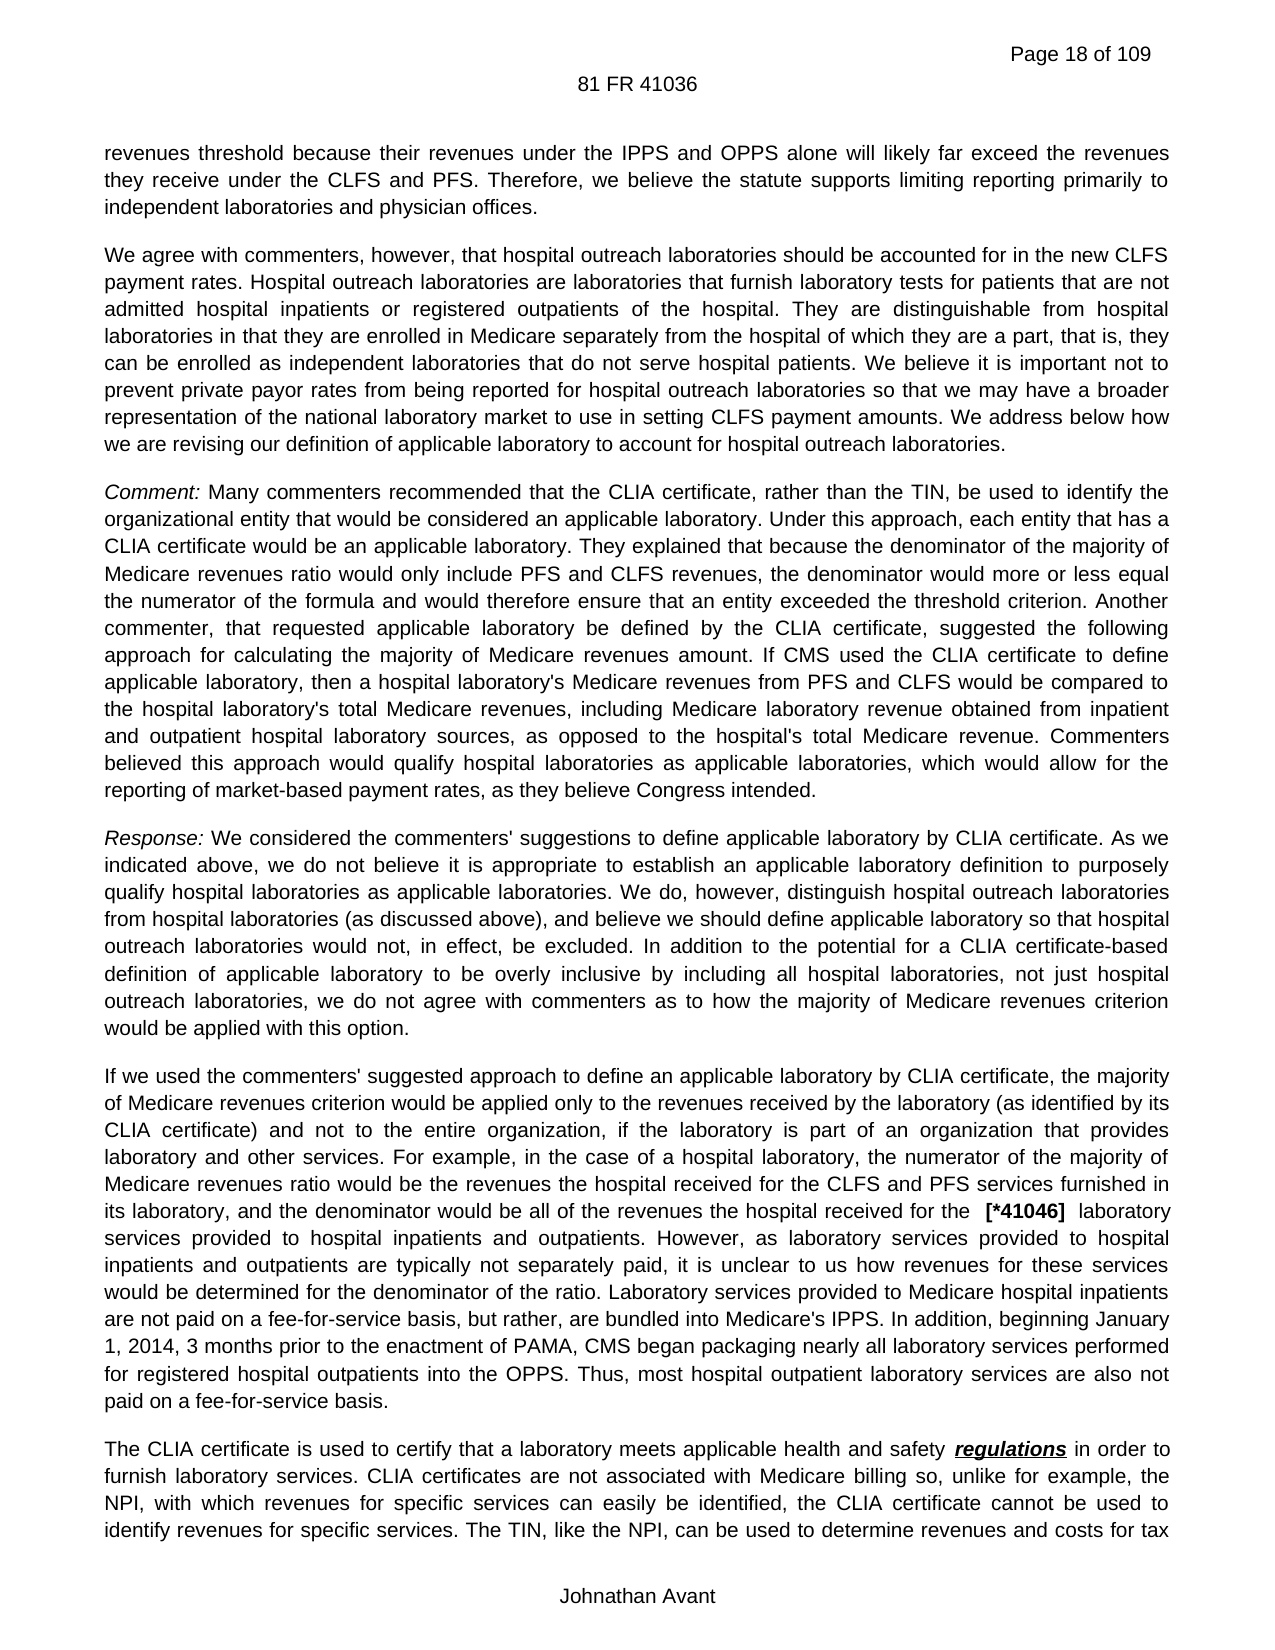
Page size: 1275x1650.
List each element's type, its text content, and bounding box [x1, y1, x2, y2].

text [104, 1433, 1171, 1542]
text We agree with commenters, however, that hospital outreach laboratories should be accounted for in the new CLFS payment rates. Hospital outreach laboratories are laboratories that furnish laboratory tests for patients that are not admitted hospital inpatients or registered outpatients of the hospital. They are distinguishable from hospital laboratories in that they are enrolled in Medicare separately from the hospital of which they are a part, that is, they can be enrolled as independent laboratories that do not serve hospital patients. We believe it is important not to prevent private payor rates from being reported for hospital outreach laboratories so that we may have a broader representation of the national laboratory market to use in setting CLFS payment amounts. We address below how we are revising our definition of applicable laboratory to account for hospital outreach laboratories. [104, 239, 1171, 456]
text Comment: Many commenters recommended that the CLIA certificate, rather than the TIN, be used to identify the organizational entity that would be considered an applicable laboratory. Under this approach, each entity that has a CLIA certificate would be an applicable laboratory. They explained that because the denominator of the majority of Medicare revenues ratio would only include PFS and CLFS revenues, the denominator would more or less equal the numerator of the formula and would therefore ensure that an entity exceeded the threshold criterion. Another commenter, that requested applicable laboratory be defined by the CLIA certificate, suggested the following approach for calculating the majority of Medicare revenues amount. If CMS used the CLIA certificate to define applicable laboratory, then a hospital laboratory's Medicare revenues from PFS and CLFS would be compared to the hospital laboratory's total Medicare revenues, including Medicare laboratory revenue obtained from inpatient and outpatient hospital laboratory sources, as opposed to the hospital's total Medicare revenue. Commenters believed this approach would qualify hospital laboratories as applicable laboratories, which would allow for the reporting of market-based payment rates, as they believe Congress intended. [104, 477, 1171, 802]
text Response: We considered the commenters' suggestions to define applicable laboratory by CLIA certificate. As we indicated above, we do not believe it is appropriate to establish an applicable laboratory definition to purposely qualify hospital laboratories as applicable laboratories. We do, however, distinguish hospital outreach laboratories from hospital laboratories (as discussed above), and believe we should define applicable laboratory so that hospital outreach laboratories would not, in effect, be excluded. In addition to the potential for a CLIA certificate-based definition of applicable laboratory to be overly inclusive by including all hospital laboratories, not just hospital outreach laboratories, we do not agree with commenters as to how the majority of Medicare revenues criterion would be applied with this option. [104, 823, 1171, 1039]
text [104, 137, 1171, 219]
text If we used the commenters' suggested approach to define an applicable laboratory by CLIA certificate, the majority of Medicare revenues criterion would be applied only to the revenues received by the laboratory (as identified by its CLIA certificate) and not to the entire organization, if the laboratory is part of an organization that provides laboratory and other services. For example, in the case of a hospital laboratory, the numerator of the majority of Medicare revenues ratio would be the revenues the hospital received for the CLFS and PFS services furnished in its laboratory, and the denominator would be all of the revenues the hospital received for the [*41046] laboratory services provided to hospital inpatients and outpatients. However, as laboratory services provided to hospital inpatients and outpatients are typically not separately paid, it is unclear to us how revenues for these services would be determined for the denominator of the ratio. Laboratory services provided to Medicare hospital inpatients are not paid on a fee-for-service basis, but rather, are bundled into Medicare's IPPS. In addition, beginning January 1, 2014, 3 months prior to the enactment of PAMA, CMS began packaging nearly all laboratory services performed for registered hospital outpatients into the OPPS. Thus, most hospital outpatient laboratory services are also not paid on a fee-for-service basis. [104, 1060, 1171, 1412]
